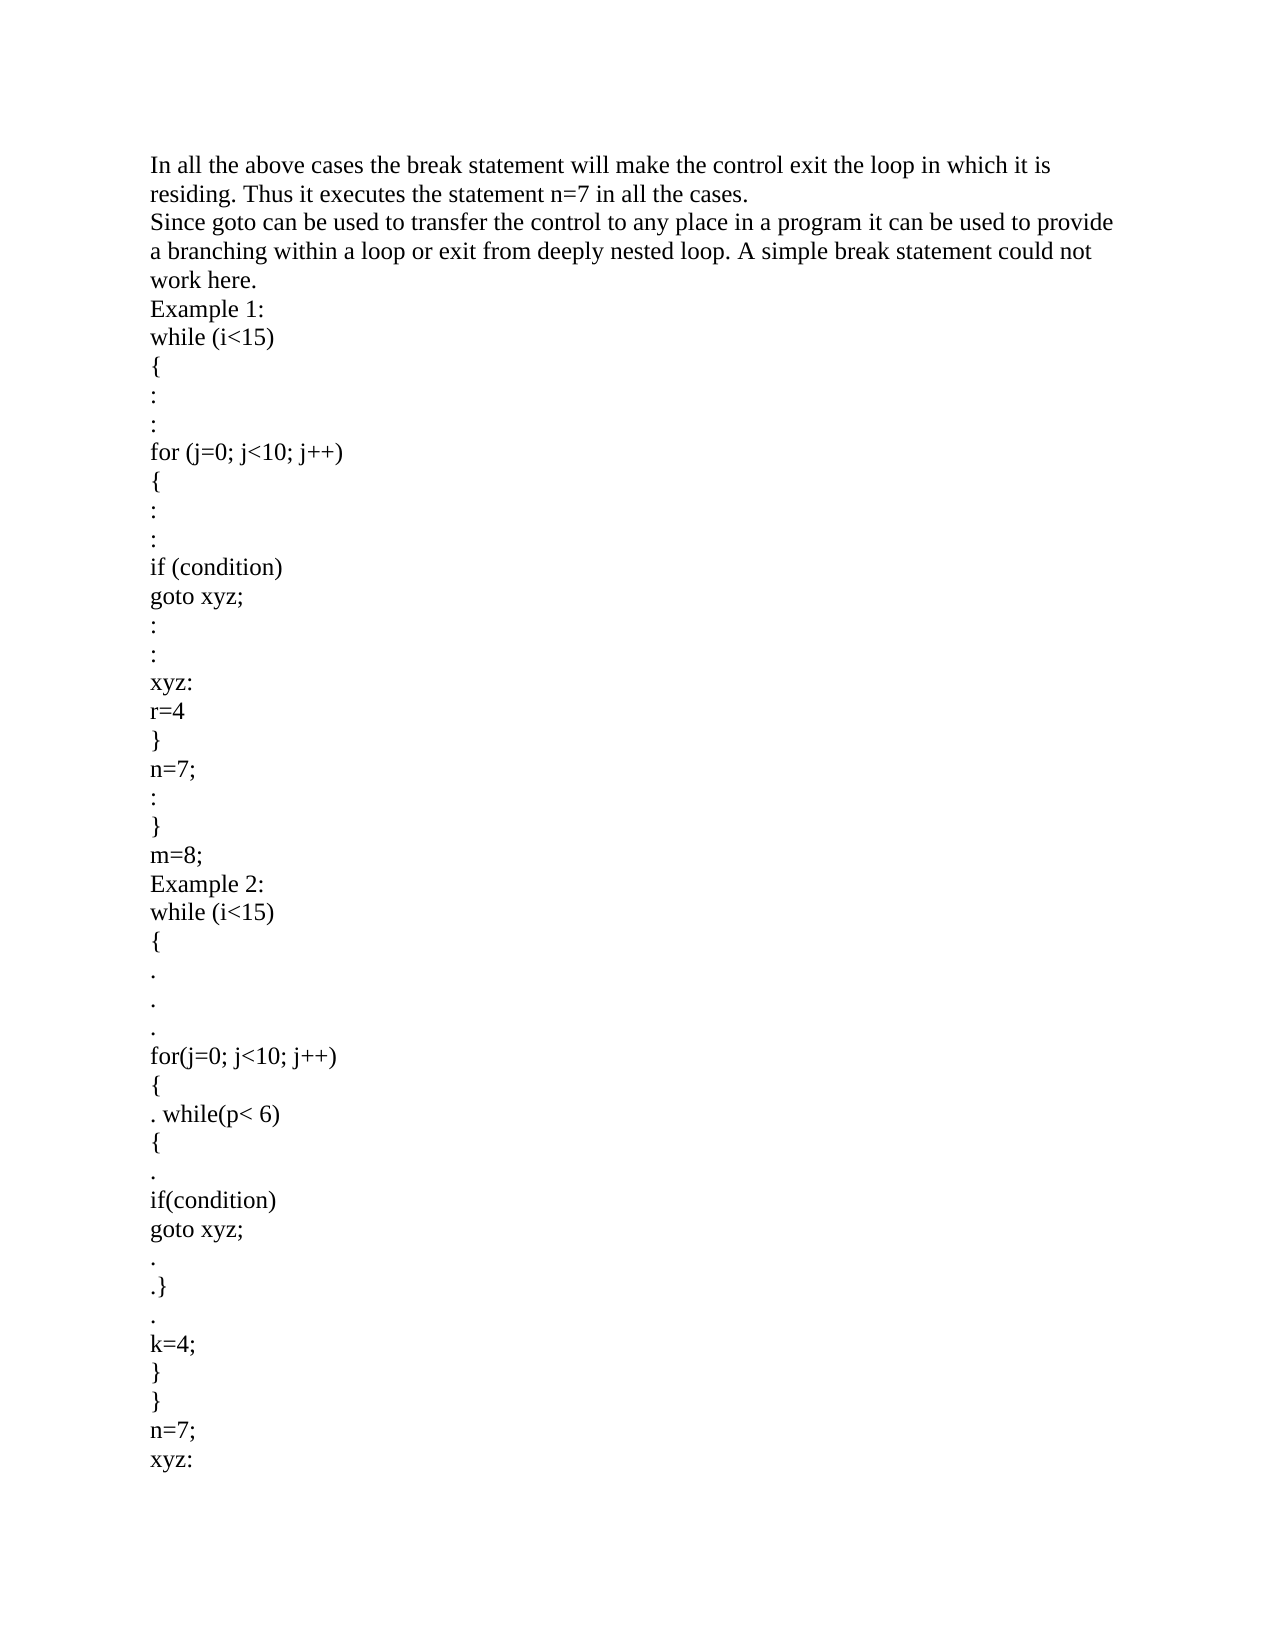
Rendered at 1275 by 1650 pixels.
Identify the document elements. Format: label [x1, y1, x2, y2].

text [150, 150, 1125, 1472]
